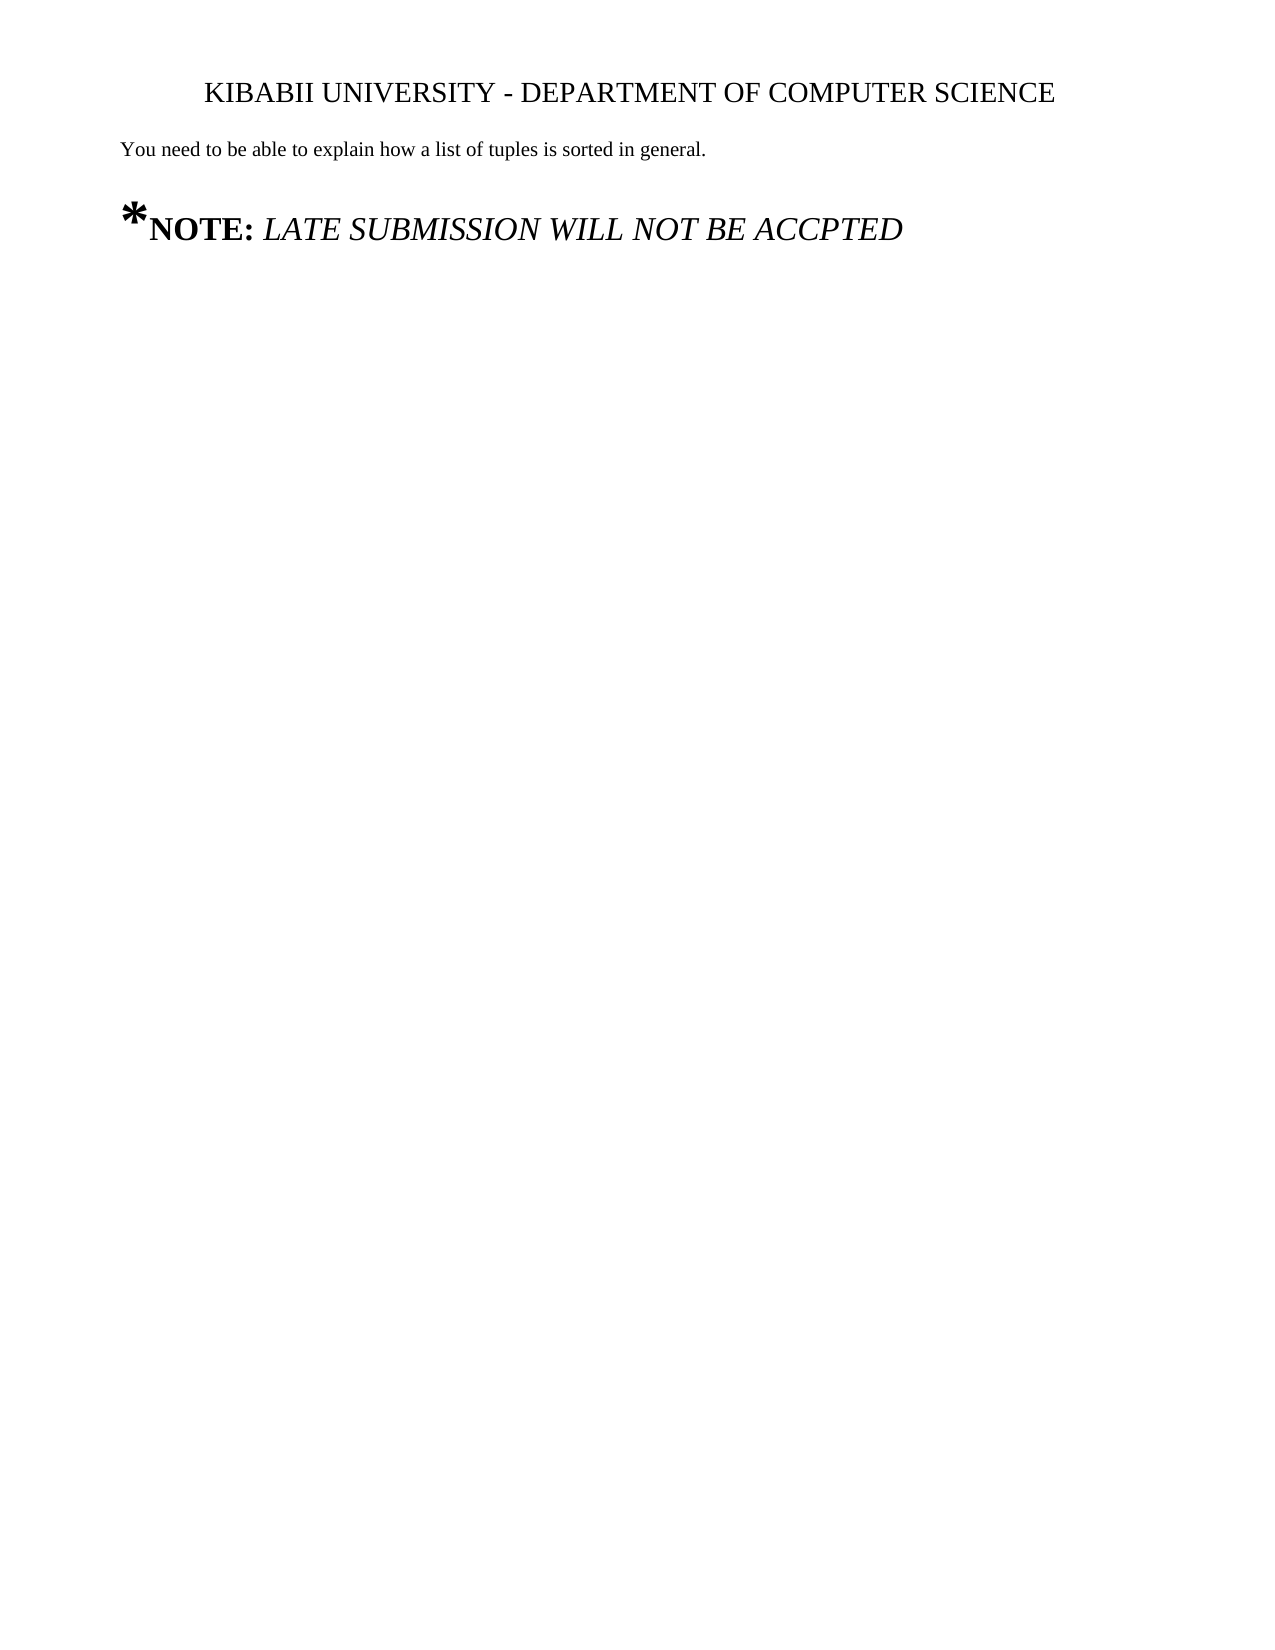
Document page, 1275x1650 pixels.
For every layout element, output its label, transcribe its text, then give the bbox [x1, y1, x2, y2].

text *NOTE: LATE SUBMISSION WILL NOT BE ACCPTED [120, 185, 1215, 252]
text You need to be able to explain how a list of tuples is sorted in general. [120, 137, 1215, 161]
